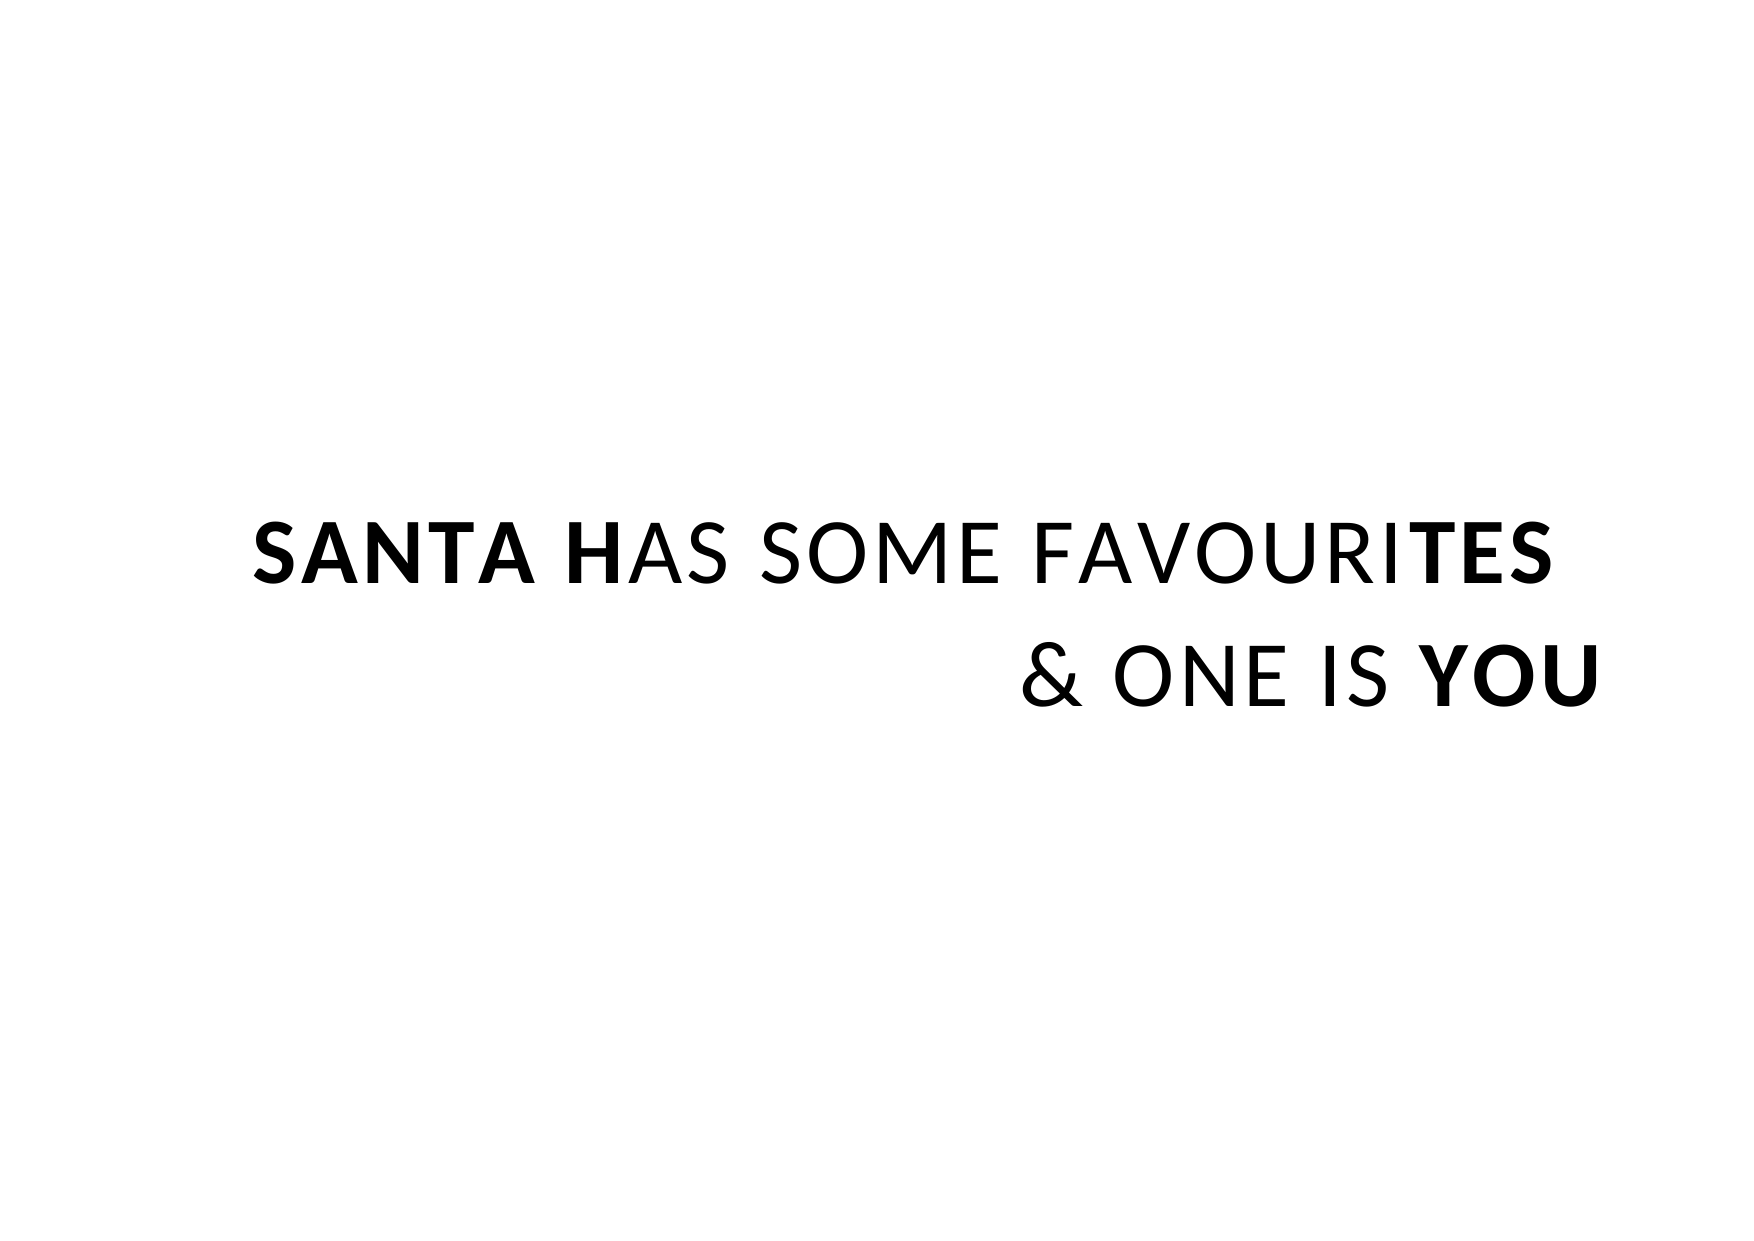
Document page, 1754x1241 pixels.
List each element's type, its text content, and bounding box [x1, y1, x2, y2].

text & ONE IS YOU [81, 616, 1679, 730]
text SANTA HAS SOME FAVOURITES [75, 492, 1679, 607]
